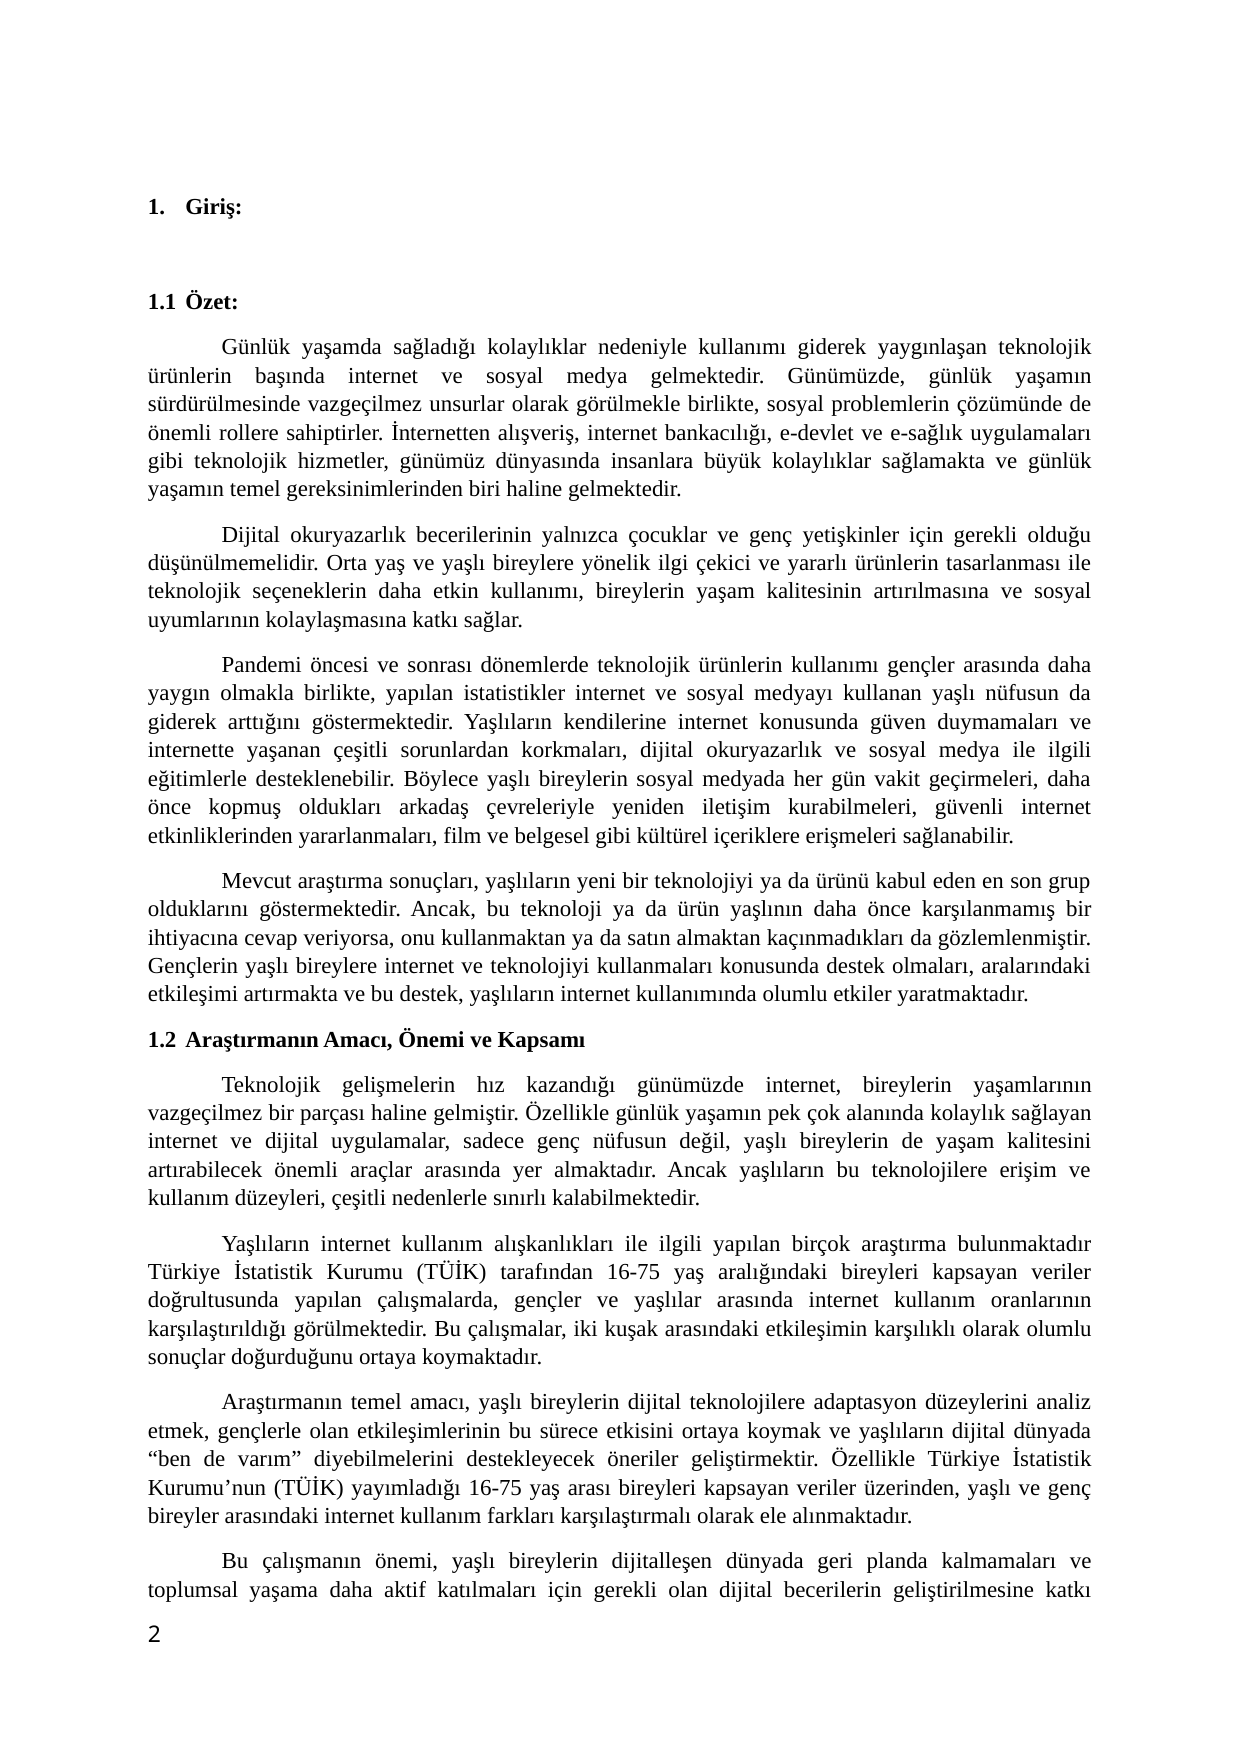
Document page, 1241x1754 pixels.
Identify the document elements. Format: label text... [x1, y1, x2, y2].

text Araştırmanın temel amacı, yaşlı bireylerin dijital teknolojilere adaptasyon düzeylerini analiz etmek, gençlerle olan etkileşimlerinin bu sürece etkisini ortaya koymak ve yaşlıların dijital dünyada “ben de varım” diyebilmelerini destekleyecek öneriler geliştirmektir. Özellikle Türkiye İstatistik Kurumu’nun (TÜİK) yayımladığı 16-75 yaş arası bireyleri kapsayan veriler üzerinden, yaşlı ve genç bireyler arasındaki internet kullanım farkları karşılaştırmalı olarak ele alınmaktadır. [148, 1388, 1093, 1528]
text Mevcut araştırma sonuçları, yaşlıların yeni bir teknolojiyi ya da ürünü kabul eden en son grup olduklarını göstermektedir. Ancak, bu teknoloji ya da ürün yaşlının daha önce karşılanmamış bir ihtiyacına cevap veriyorsa, onu kullanmaktan ya da satın almaktan kaçınmadıkları da gözlemlenmiştir. Gençlerin yaşlı bireylere internet ve teknolojiyi kullanmaları konusunda destek olmaları, aralarındaki etkileşimi artırmakta ve bu destek, yaşlıların internet kullanımında olumlu etkiler yaratmaktadır. [148, 867, 1093, 1007]
subtitle Özet: [148, 288, 1093, 314]
text Dijital okuryazarlık becerilerinin yalnızca çocuklar ve genç yetişkinler için gerekli olduğu düşünülmemelidir. Orta yaş ve yaşlı bireylere yönelik ilgi çekici ve yararlı ürünlerin tasarlanması ile teknolojik seçeneklerin daha etkin kullanımı, bireylerin yaşam kalitesinin artırılmasına ve sosyal uyumlarının kolaylaşmasına katkı sağlar. [148, 521, 1093, 632]
text Günlük yaşamda sağladığı kolaylıklar nedeniyle kullanımı giderek yaygınlaşan teknolojik ürünlerin başında internet ve sosyal medya gelmektedir. Günümüzde, günlük yaşamın sürdürülmesinde vazgeçilmez unsurlar olarak görülmekle birlikte, sosyal problemlerin çözümünde de önemli rollere sahiptirler. İnternetten alışveriş, internet bankacılığı, e-devlet ve e-sağlık uygulamaları gibi teknolojik hizmetler, günümüz dünyasında insanlara büyük kolaylıklar sağlamakta ve günlük yaşamın temel gereksinimlerinden biri haline gelmektedir. [148, 333, 1093, 502]
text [148, 1547, 1093, 1602]
text Pandemi öncesi ve sonrası dönemlerde teknolojik ürünlerin kullanımı gençler arasında daha yaygın olmakla birlikte, yapılan istatistikler internet ve sosyal medyayı kullanan yaşlı nüfusun da giderek arttığını göstermektedir. Yaşlıların kendilerine internet konusunda güven duymamaları ve internette yaşanan çeşitli sorunlardan korkmaları, dijital okuryazarlık ve sosyal medya ile ilgili eğitimlerle desteklenebilir. Böylece yaşlı bireylerin sosyal medyada her gün vakit geçirmeleri, daha önce kopmuş oldukları arkadaş çevreleriyle yeniden iletişim kurabilmeleri, güvenli internet etkinliklerinden yararlanmaları, film ve belgesel gibi kültürel içeriklere erişmeleri sağlanabilir. [148, 651, 1093, 848]
text Yaşlıların internet kullanım alışkanlıkları ile ilgili yapılan birçok araştırma bulunmaktadır Türkiye İstatistik Kurumu (TÜİK) tarafından 16-75 yaş aralığındaki bireyleri kapsayan veriler doğrultusunda yapılan çalışmalarda, gençler ve yaşlılar arasında internet kullanım oranlarının karşılaştırıldığı görülmektedir. Bu çalışmalar, iki kuşak arasındaki etkileşimin karşılıklı olarak olumlu sonuçlar doğurduğunu ortaya koymaktadır. [148, 1229, 1093, 1370]
subtitle Giriş: [148, 193, 1093, 219]
subtitle Araştırmanın Amacı, Önemi ve Kapsamı [148, 1026, 1093, 1052]
text Teknolojik gelişmelerin hız kazandığı günümüzde internet, bireylerin yaşamlarının vazgeçilmez bir parçası haline gelmiştir. Özellikle günlük yaşamın pek çok alanında kolaylık sağlayan internet ve dijital uygulamalar, sadece genç nüfusun değil, yaşlı bireylerin de yaşam kalitesini artırabilecek önemli araçlar arasında yer almaktadır. Ancak yaşlıların bu teknolojilere erişim ve kullanım düzeyleri, çeşitli nedenlerle sınırlı kalabilmektedir. [148, 1071, 1093, 1211]
